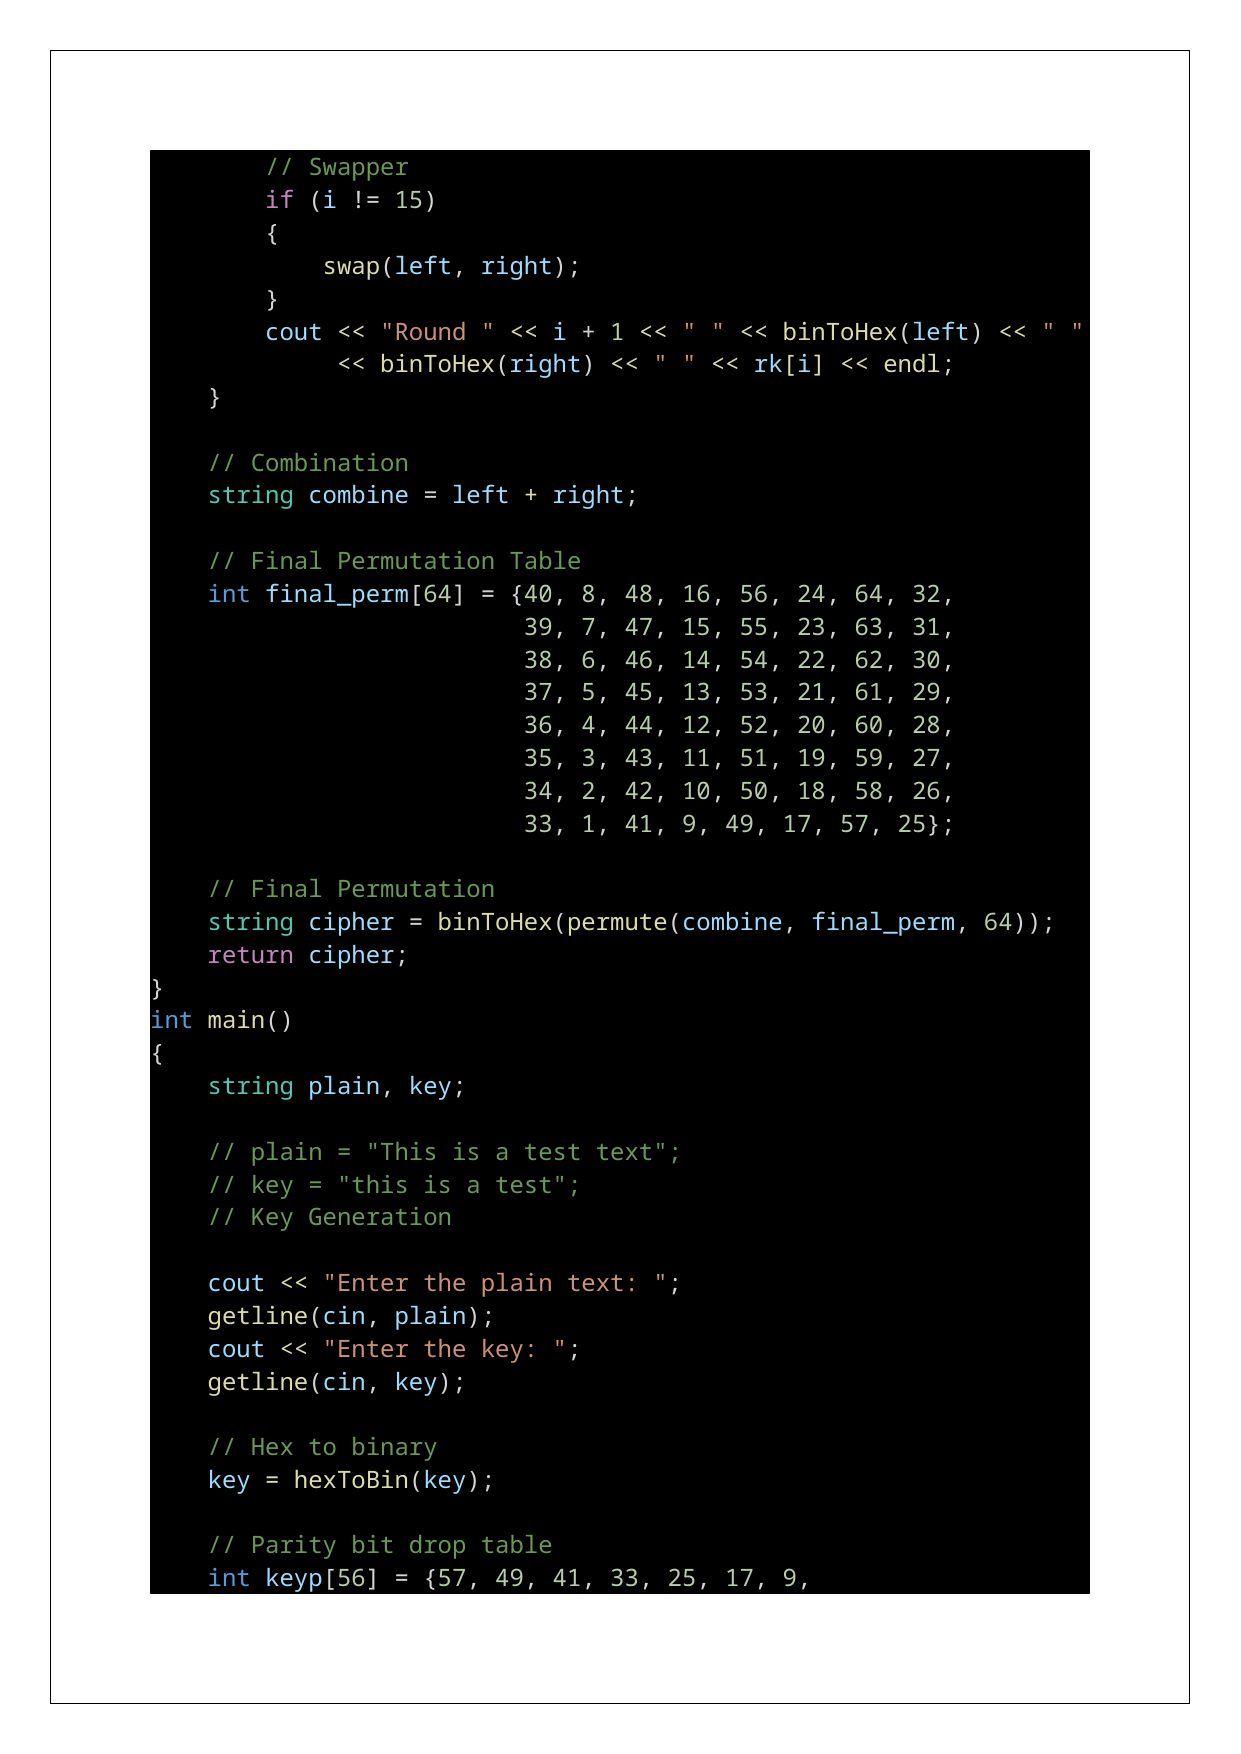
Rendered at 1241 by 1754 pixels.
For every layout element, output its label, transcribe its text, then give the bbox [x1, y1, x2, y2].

text // key = "this is a test"; [150, 1167, 1090, 1200]
text // Final Permutation [150, 872, 1090, 905]
text int final_perm[64] = {40, 8, 48, 16, 56, 24, 64, 32, [150, 577, 1090, 609]
text } [150, 281, 1090, 314]
text 34, 2, 42, 10, 50, 18, 58, 26, [150, 773, 1090, 806]
text // Hex to binary [150, 1430, 1090, 1462]
text // Key Generation [150, 1200, 1090, 1233]
text 36, 4, 44, 12, 52, 20, 60, 28, [150, 708, 1090, 741]
text << binToHex(right) << " " << rk[i] << endl; [150, 347, 1090, 380]
text 35, 3, 43, 11, 51, 19, 59, 27, [150, 741, 1090, 773]
text string plain, key; [150, 1069, 1090, 1102]
text { [150, 216, 1090, 248]
text return cipher; [150, 937, 1090, 970]
text { [150, 1036, 1090, 1069]
text cout << "Enter the plain text: "; [150, 1266, 1090, 1298]
text if (i != 15) [150, 183, 1090, 216]
text // Combination [150, 445, 1090, 478]
text 39, 7, 47, 15, 55, 23, 63, 31, [150, 609, 1090, 642]
text swap(left, right); [150, 248, 1090, 281]
text int main() [150, 1003, 1090, 1036]
text cout << "Enter the key: "; [150, 1331, 1090, 1364]
text } [150, 970, 1090, 1003]
text getline(cin, plain); [150, 1298, 1090, 1331]
text int keyp[56] = {57, 49, 41, 33, 25, 17, 9, [150, 1561, 1090, 1594]
text // Final Permutation Table [150, 544, 1090, 577]
text string combine = left + right; [150, 478, 1090, 511]
text // plain = "This is a test text"; [150, 1134, 1090, 1167]
text } [150, 380, 1090, 412]
text 38, 6, 46, 14, 54, 22, 62, 30, [150, 642, 1090, 675]
text 37, 5, 45, 13, 53, 21, 61, 29, [150, 675, 1090, 708]
text getline(cin, key); [150, 1364, 1090, 1397]
text key = hexToBin(key); [150, 1462, 1090, 1495]
text string cipher = binToHex(permute(combine, final_perm, 64)); [150, 905, 1090, 937]
text 33, 1, 41, 9, 49, 17, 57, 25}; [150, 806, 1090, 839]
text // Swapper [150, 150, 1090, 183]
text // Parity bit drop table [150, 1528, 1090, 1561]
text cout << "Round " << i + 1 << " " << binToHex(left) << " " [150, 314, 1090, 347]
